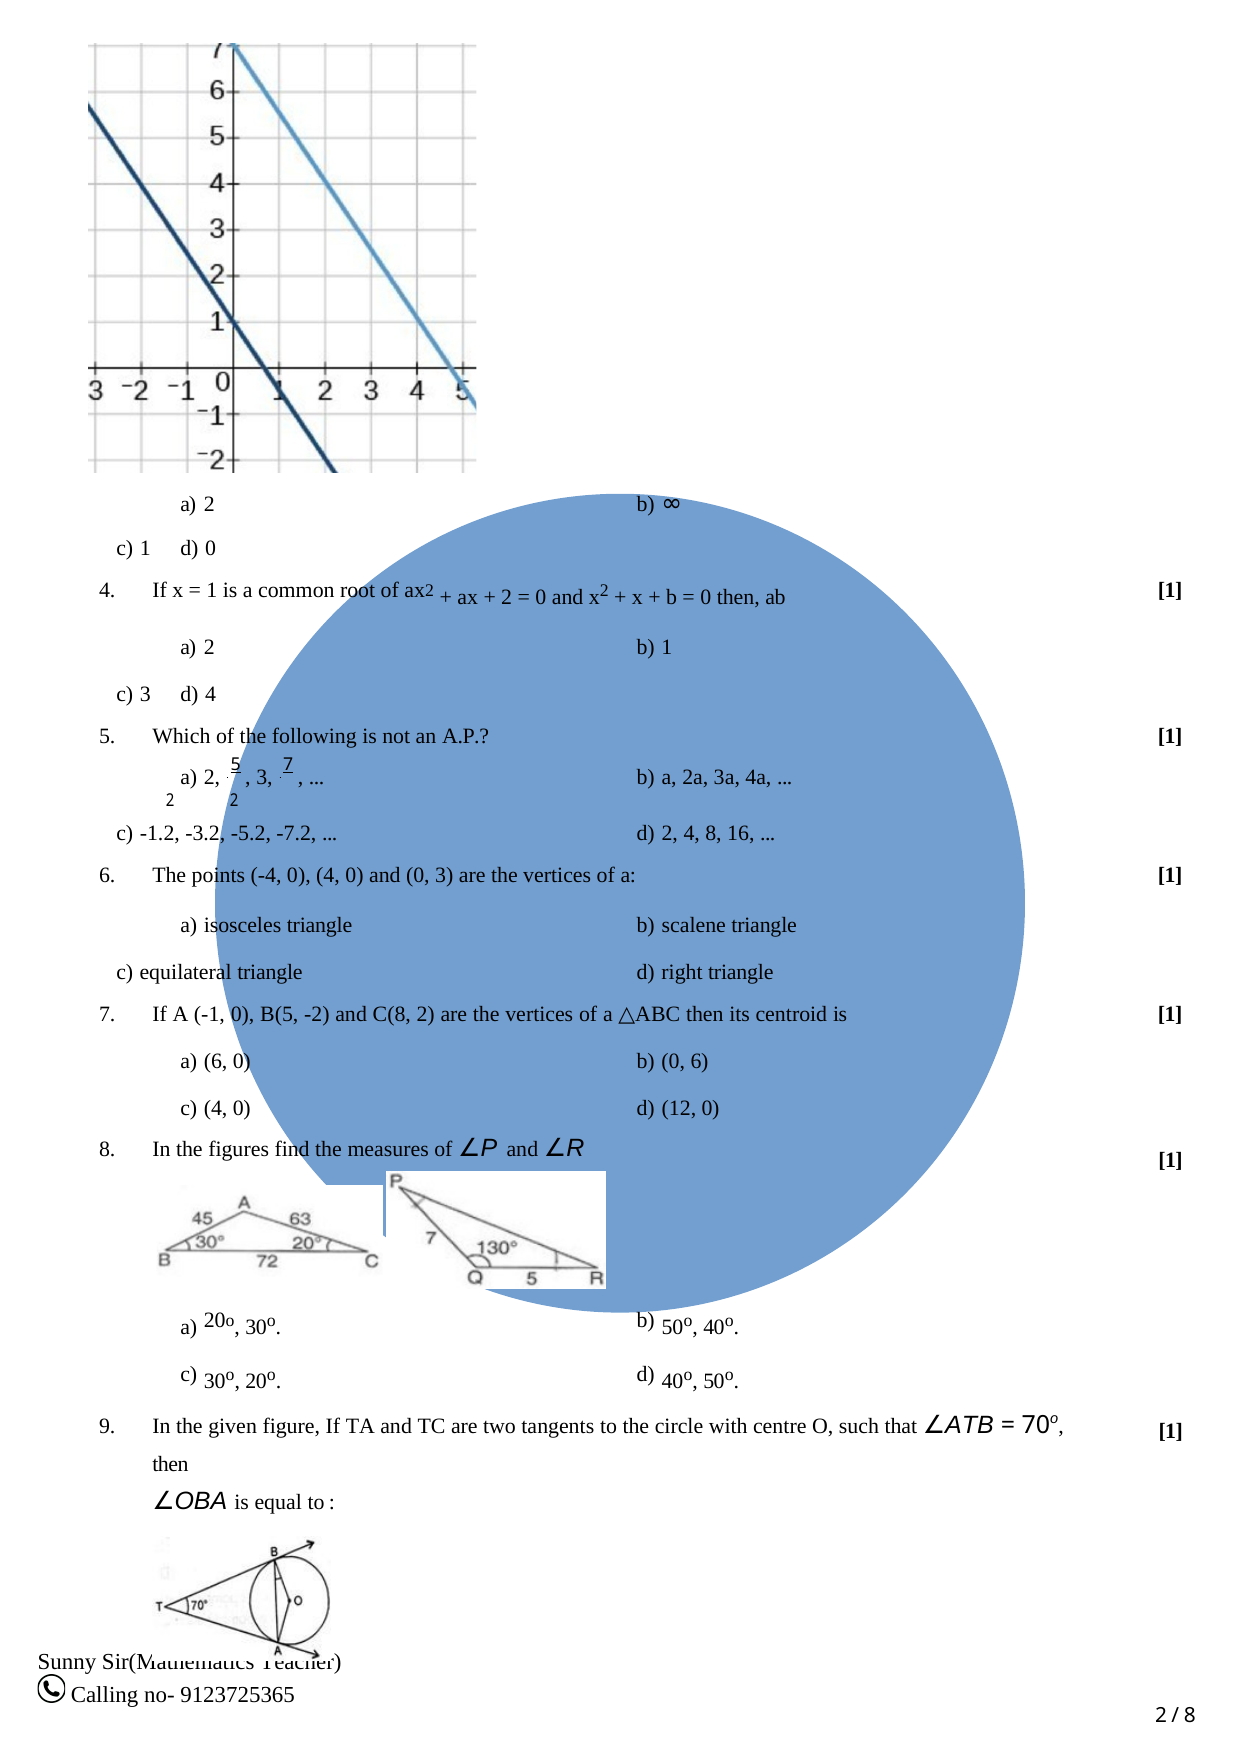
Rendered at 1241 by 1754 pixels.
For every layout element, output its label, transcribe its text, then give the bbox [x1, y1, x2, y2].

list The points (-4, 0), (4, 0) and (0, 3) are the vertices of a: [1] [99, 862, 1196, 888]
text [1] [1158, 1147, 1196, 1172]
list If x = 1 is a common root of ax2 + ax + 2 = 0 and x2 + x + b = 0 then, ab [1] [99, 577, 1196, 609]
picture [156, 1185, 383, 1277]
list 2 b) ∞ [180, 485, 1196, 519]
list In the given figure, If TA and TC are two tangents to the circle with centre O, such that ∠ATB = 70o, then [99, 1403, 1102, 1479]
text c) 3 d) 4 [116, 681, 1196, 706]
list 2 b) 1 [180, 634, 1196, 659]
list isosceles triangle b) scalene triangle [180, 912, 1196, 938]
text ∠OBA is equal to : [152, 1479, 1102, 1517]
text c) -1.2, -3.2, -5.2, -7.2, ... d) 2, 4, 8, 16, ... [116, 820, 1196, 845]
picture [386, 1171, 606, 1289]
picture [88, 43, 477, 473]
list If A (-1, 0), B(5, -2) and C(8, 2) are the vertices of a △ABC then its centroid is [1] [99, 998, 1196, 1028]
picture [152, 1536, 332, 1661]
picture [37, 1674, 65, 1703]
text 2 2 [166, 790, 1196, 811]
list 20o, 30o. b) 50o, 40o. [180, 1307, 1102, 1339]
text c) 30o, 20o. d) 40o, 50o. [180, 1361, 1102, 1393]
list (6, 0) b) (0, 6) [180, 1048, 724, 1073]
list 2, 5 , 3, 7 , ... b) a, 2a, 3a, 4a, ... [180, 764, 1196, 790]
list Which of the following is not an A.P.? [1] [99, 723, 1196, 748]
text [1] [1158, 1418, 1196, 1443]
text c) 1 d) 0 [116, 534, 1196, 560]
text c) equilateral triangle d) right triangle [116, 959, 1196, 984]
text c) (4, 0) d) (12, 0) [180, 1095, 724, 1120]
list In the figures find the measures of ∠P and ∠R [99, 1130, 724, 1164]
